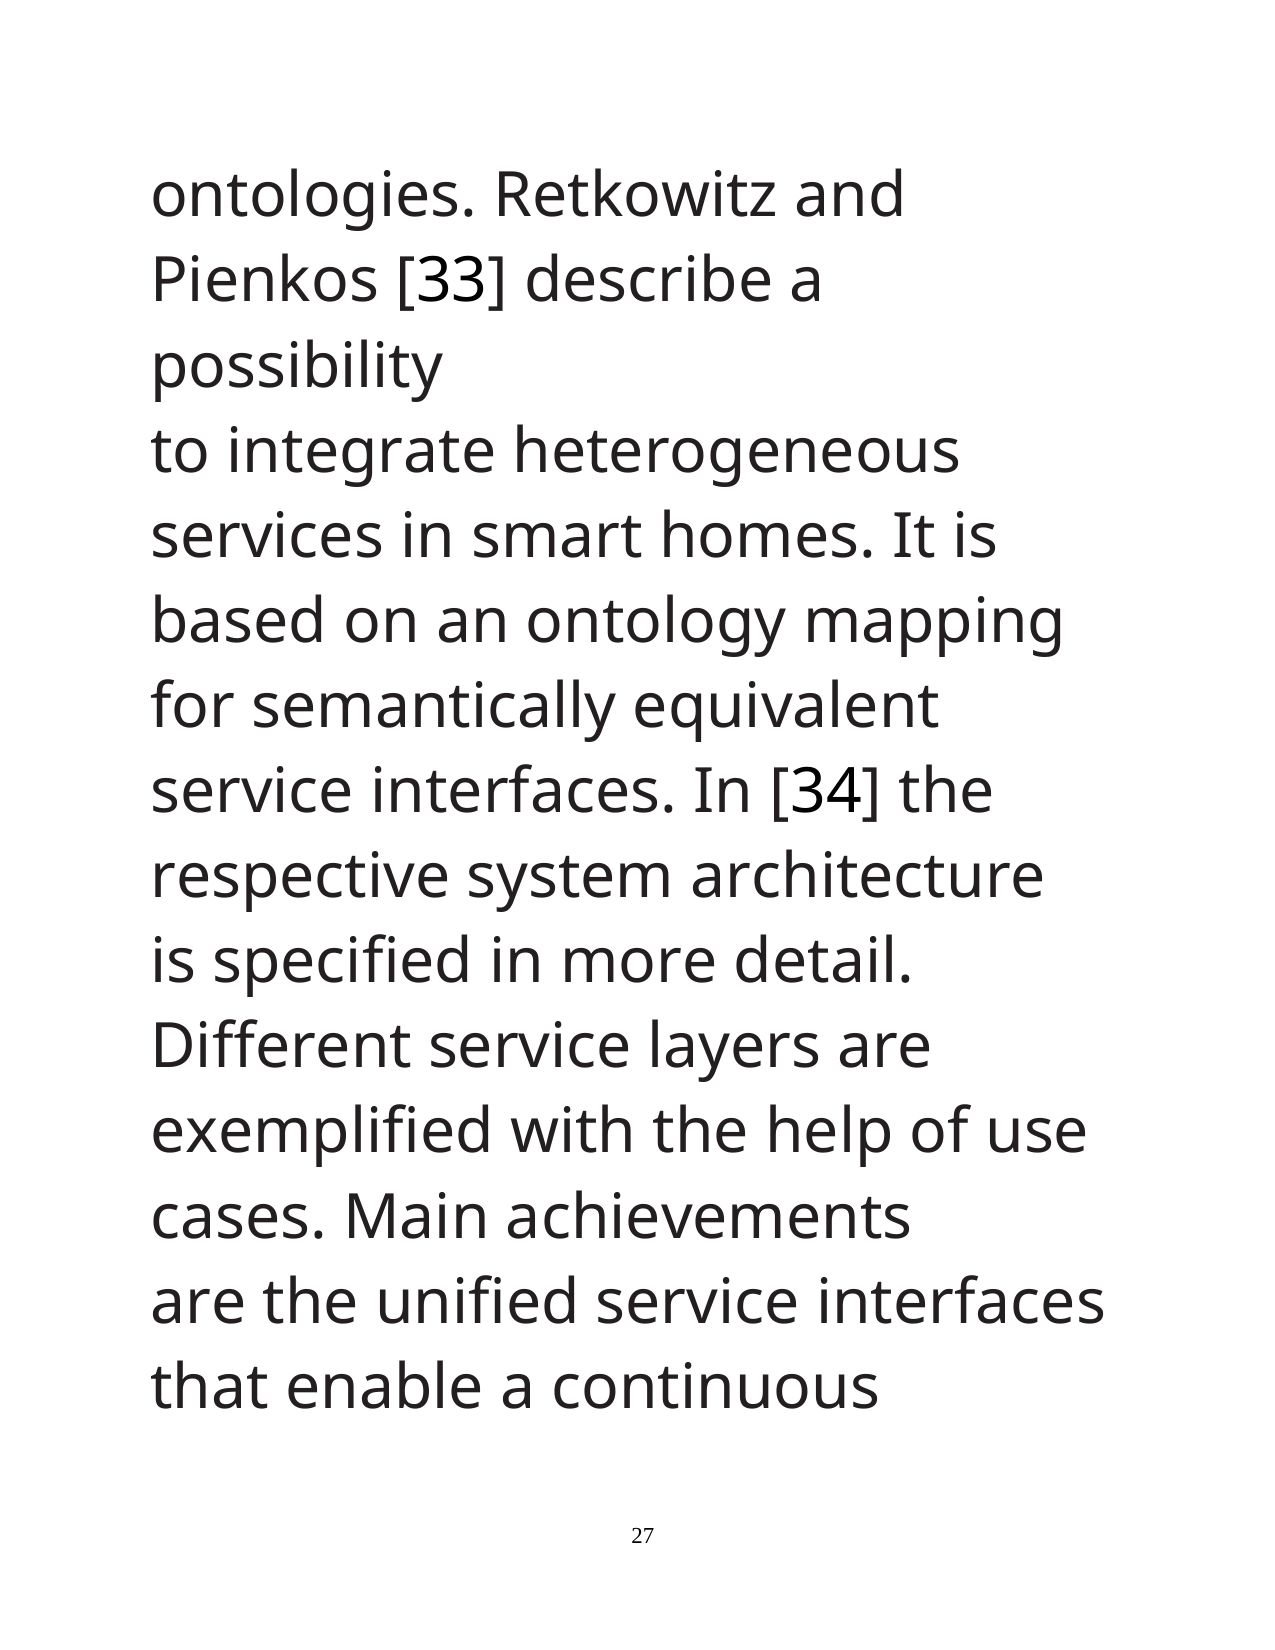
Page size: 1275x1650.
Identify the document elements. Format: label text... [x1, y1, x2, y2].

text based on an ontology mapping for semantically equivalent [150, 576, 1125, 746]
text are the uniﬁed service interfaces that enable a continuous [150, 1256, 1125, 1427]
text is speciﬁed in more detail. Diﬀerent service layers are [150, 916, 1125, 1086]
text exempliﬁed with the help of use cases. Main achievements [150, 1086, 1125, 1256]
text ontologies. Retkowitz and Pienkos [33] describe a possibility [150, 150, 1125, 405]
text service interfaces. In [34] the respective system architecture [150, 746, 1125, 916]
text to integrate heterogeneous services in smart homes. It is [150, 405, 1125, 576]
